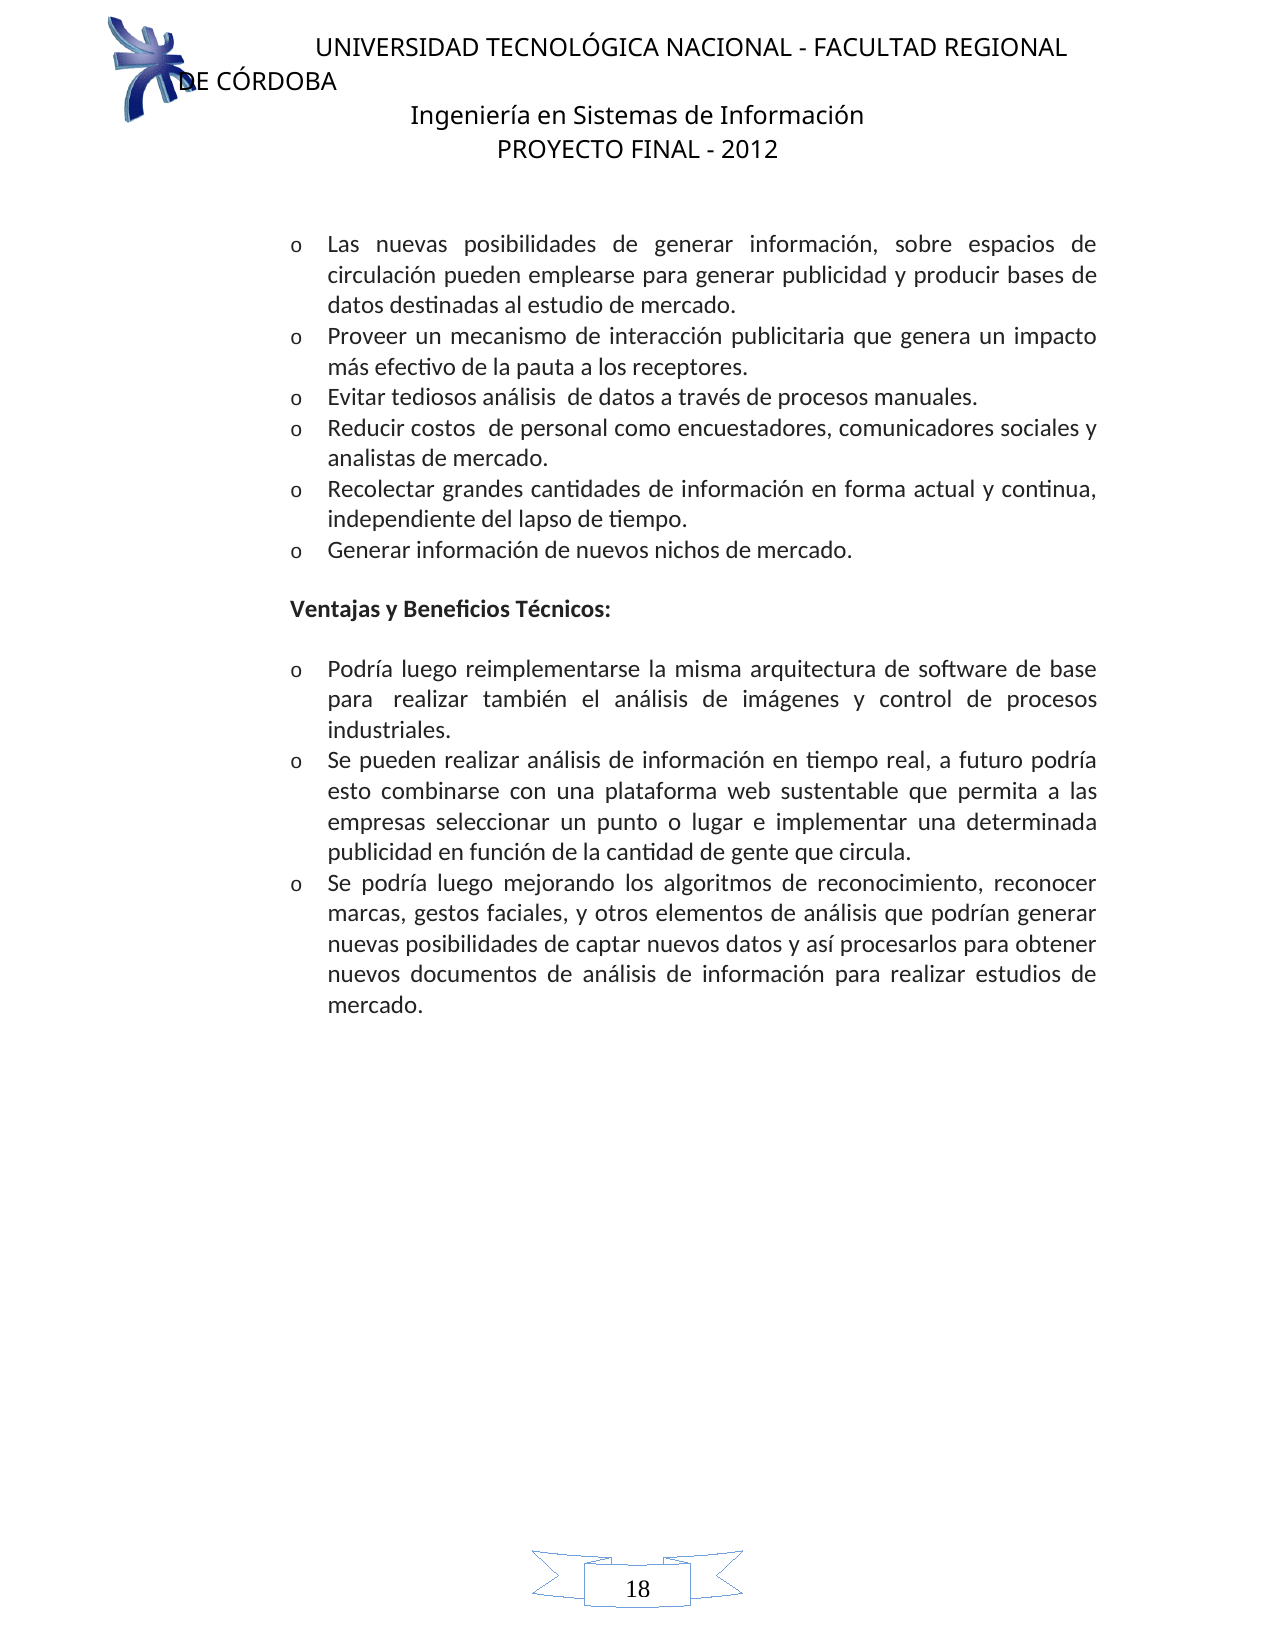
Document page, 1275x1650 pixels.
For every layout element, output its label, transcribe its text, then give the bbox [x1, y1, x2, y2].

list Reducir costos de personal como encuestadores, comunicadores sociales y analistas de mercado. [290, 412, 1098, 473]
list Proveer un mecanismo de interacción publicitaria que genera un impacto más efectivo de la pauta a los receptores. [290, 320, 1098, 381]
list Se pueden realizar análisis de información en tiempo real, a futuro podría esto combinarse con una plataforma web sustentable que permita a las empresas seleccionar un punto o lugar e implementar una determinada publicidad en función de la cantidad de gente que circula. [290, 745, 1098, 867]
list Evitar tediosos análisis de datos a través de procesos manuales. [290, 381, 1098, 412]
list Podría luego reimplementarse la misma arquitectura de software de base para realizar también el análisis de imágenes y control de procesos industriales. [290, 653, 1098, 745]
list Recolectar grandes cantidades de información en forma actual y continua, independiente del lapso de tiempo. [290, 473, 1098, 534]
list Generar información de nuevos nichos de mercado. [290, 534, 1098, 564]
text Ventajas y Beneficios Técnicos: [290, 593, 1098, 624]
list Se podría luego mejorando los algoritmos de reconocimiento, reconocer marcas, gestos faciales, y otros elementos de análisis que podrían generar nuevas posibilidades de captar nuevos datos y así procesarlos para obtener nuevos documentos de análisis de información para realizar estudios de mercado. [290, 867, 1098, 1019]
list Las nuevas posibilidades de generar información, sobre espacios de circulación pueden emplearse para generar publicidad y producir bases de datos destinadas al estudio de mercado. [290, 228, 1098, 320]
